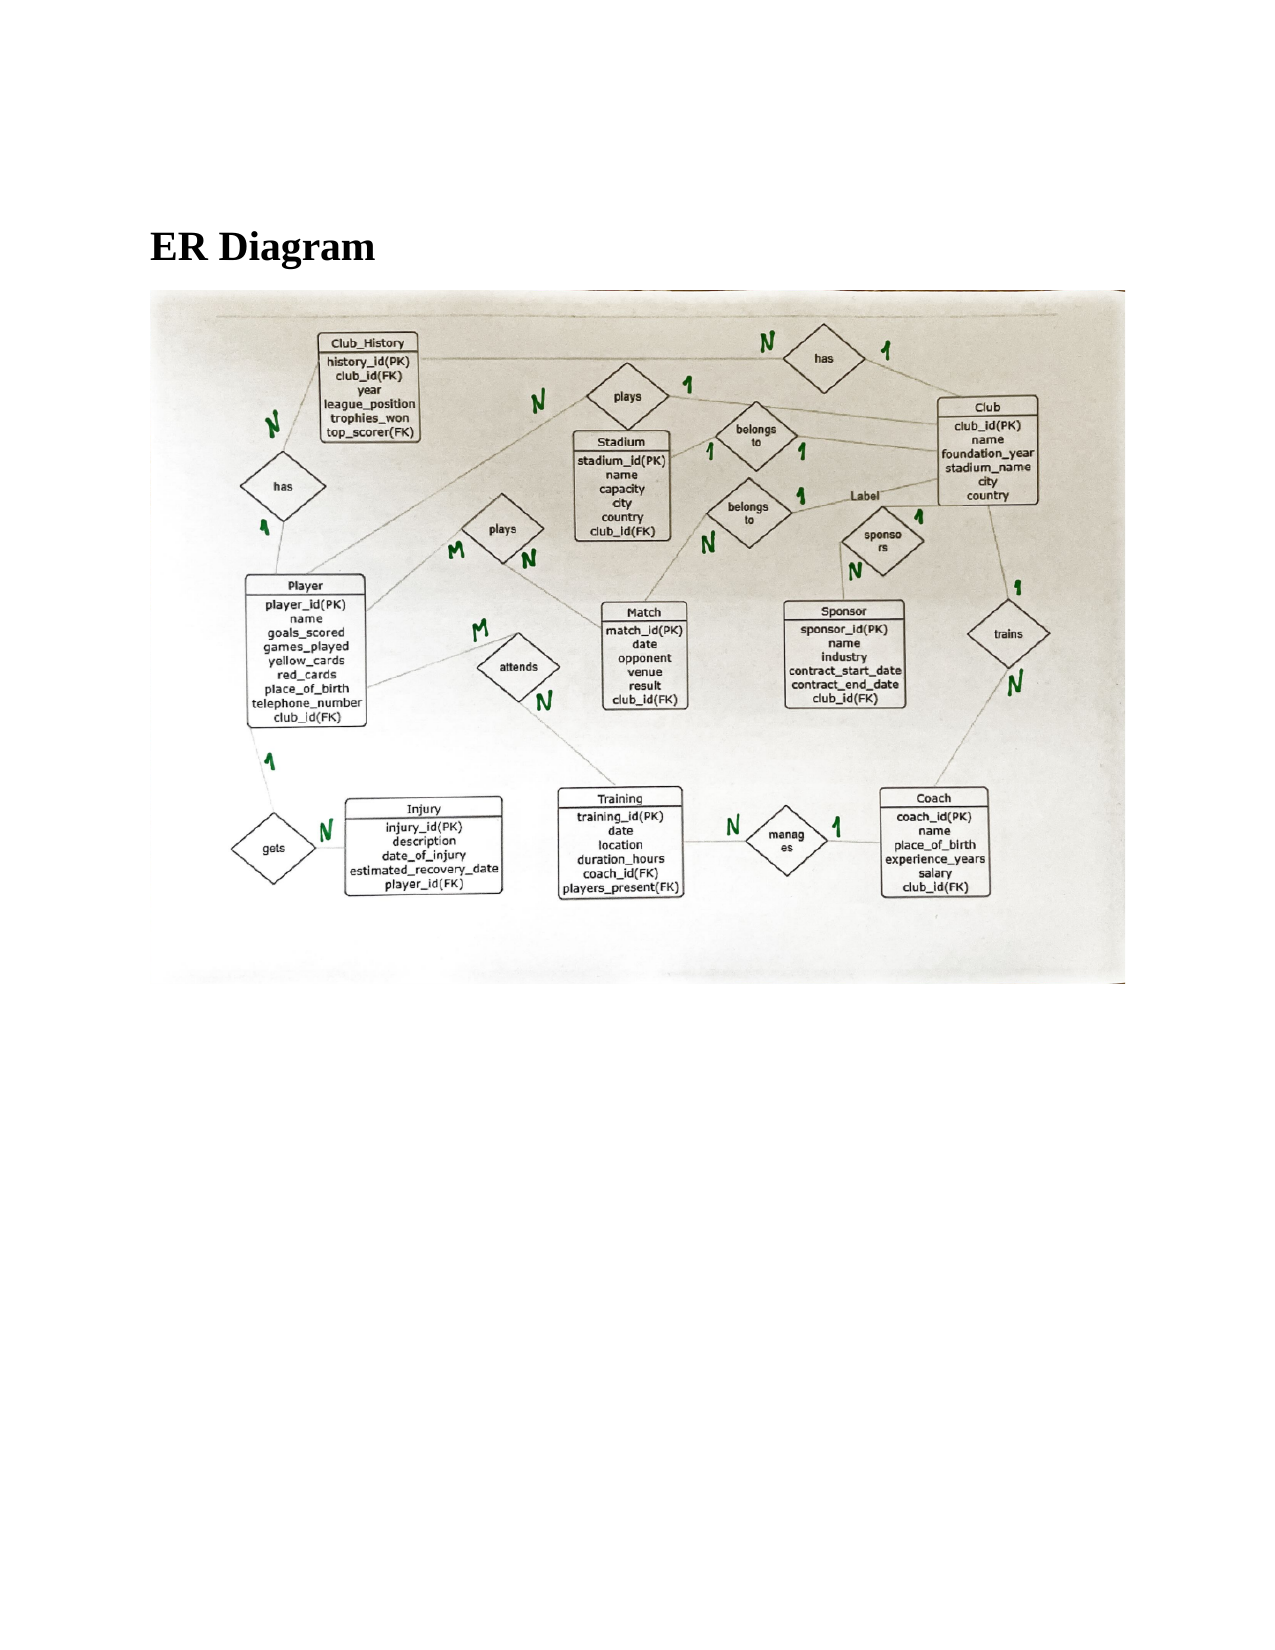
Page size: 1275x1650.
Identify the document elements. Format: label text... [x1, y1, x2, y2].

picture [150, 290, 1125, 984]
text ER Diagram [150, 222, 1125, 269]
